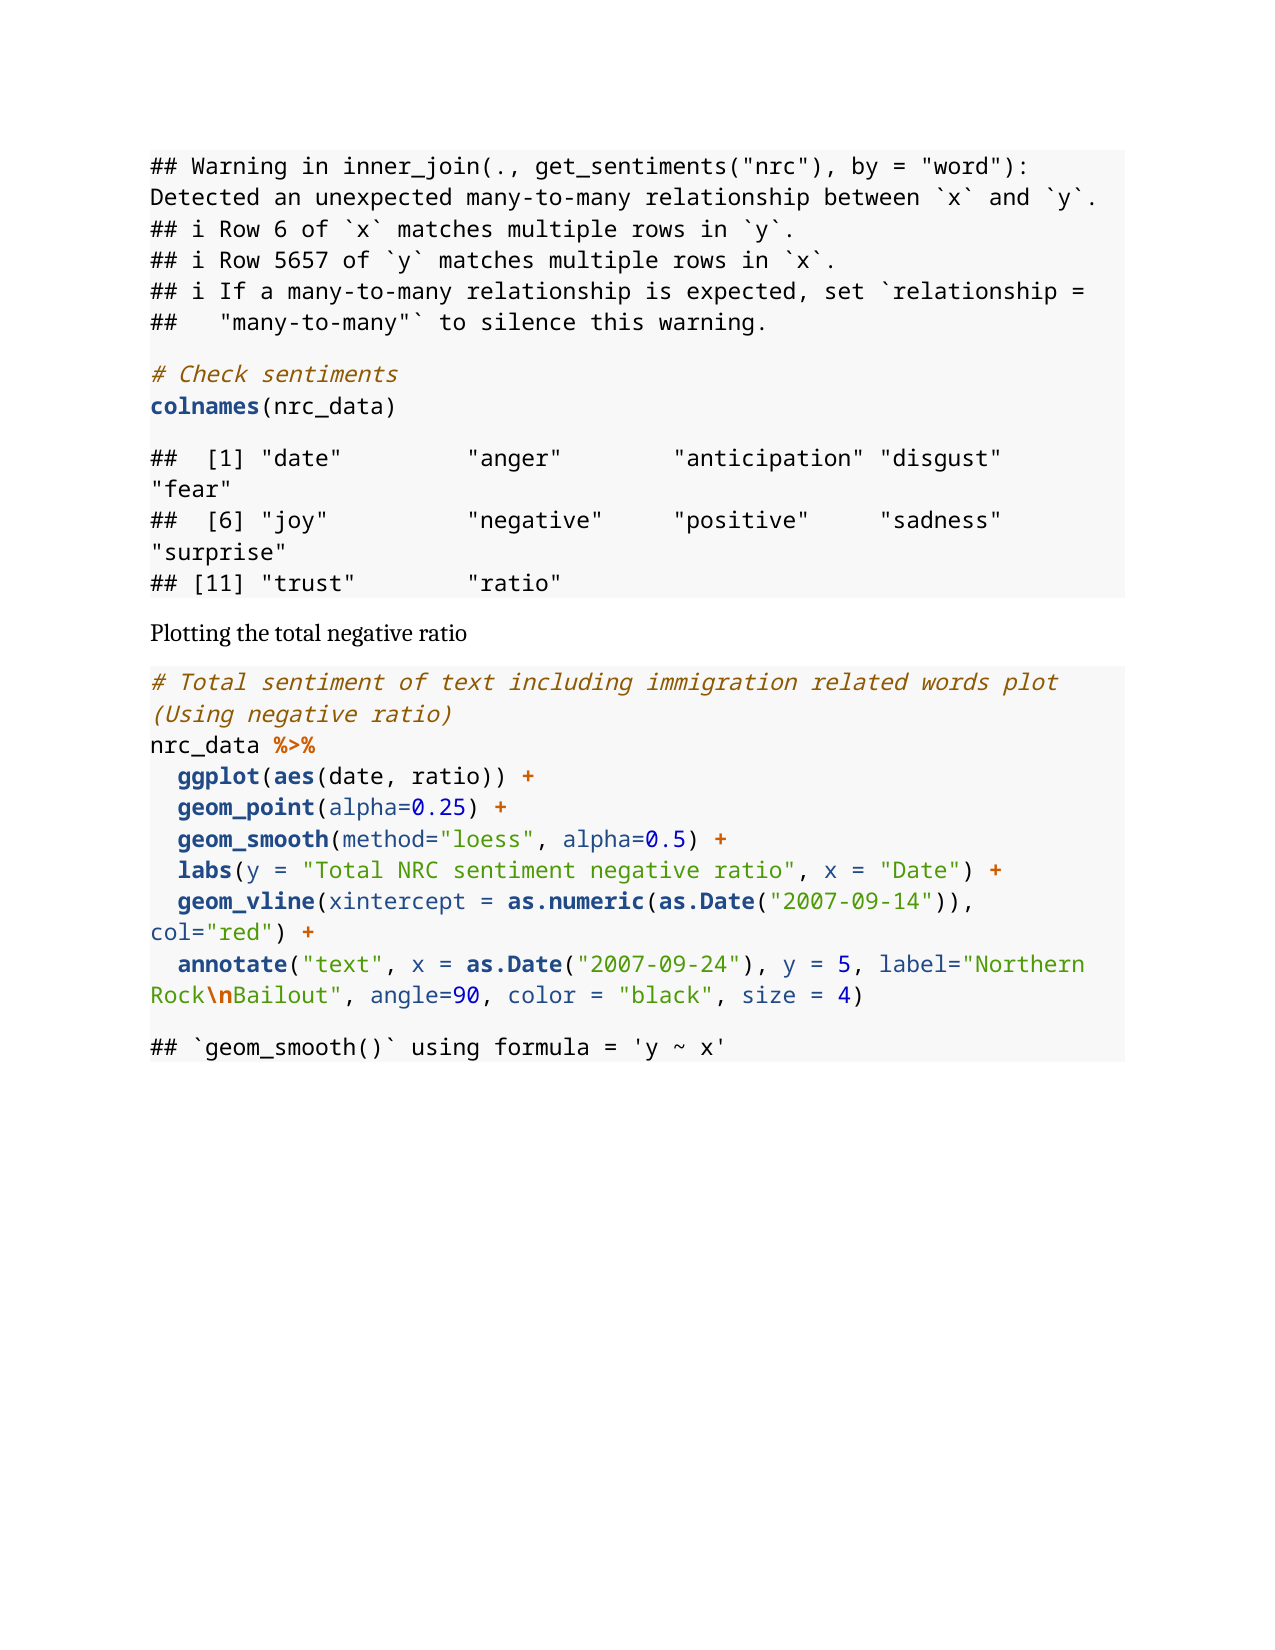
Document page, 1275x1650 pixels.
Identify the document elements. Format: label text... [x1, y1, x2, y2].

text Plotting the total negative ratio [150, 619, 1125, 647]
text ## `geom_smooth()` using formula = 'y ~ x' [150, 1031, 1125, 1062]
text # Check sentiments colnames(nrc_data) [150, 358, 1125, 421]
text ## [1] "date" "anger" "anticipation" "disgust" "fear" ## [6] "joy" "negative" "positive" "sadness" "surprise" ## [11] "trust" "ratio" [150, 442, 1125, 598]
text # Total sentiment of text including immigration related words plot (Using negative ratio) nrc_data %>% ggplot(aes(date, ratio)) + geom_point(alpha=0.25) + geom_smooth(method="loess", alpha=0.5) + labs(y = "Total NRC sentiment negative ratio", x = "Date") + geom_vline(xintercept = as.numeric(as.Date("2007-09-14")), col="red") + annotate("text", x = as.Date("2007-09-24"), y = 5, label="Northern Rock\nBailout", angle=90, color = "black", size = 4) [150, 666, 1125, 1010]
text ## Warning in inner_join(., get_sentiments("nrc"), by = "word"): Detected an unexpected many-to-many relationship between `x` and `y`. ## ℹ Row 6 of `x` matches multiple rows in `y`. ## ℹ Row 5657 of `y` matches multiple rows in `x`. ## ℹ If a many-to-many relationship is expected, set `relationship = ## "many-to-many"` to silence this warning. [150, 150, 1125, 337]
